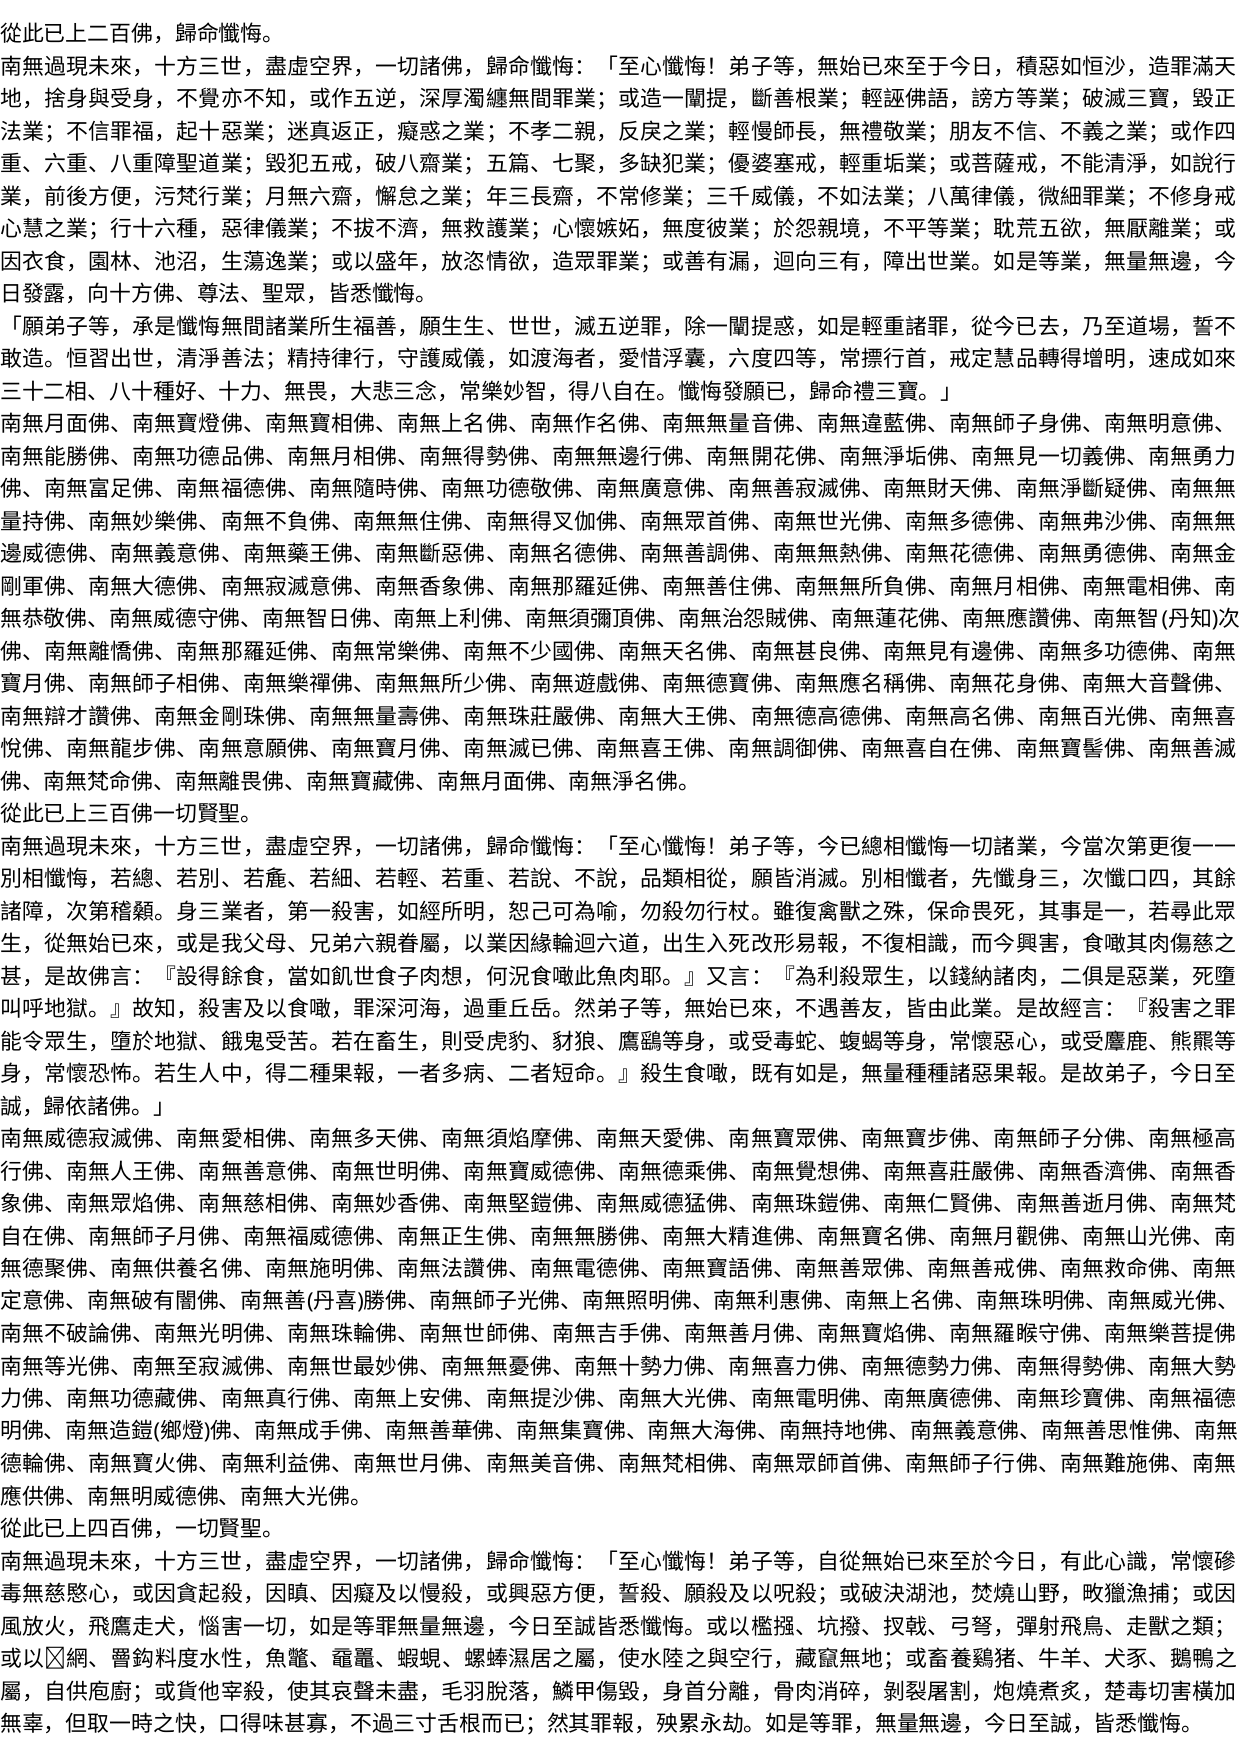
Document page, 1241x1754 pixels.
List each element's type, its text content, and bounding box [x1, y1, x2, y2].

text 南無過現未來，十方三世，盡虛空界，一切諸佛，歸命懺悔：「至心懺悔！弟子等，無始已來至于今日，積惡如恒沙，造罪滿天地，捨身與受身，不覺亦不知，或作五逆，深厚濁纏無間罪業；或造一闡提，斷善根業；輕誣佛語，謗方等業；破滅三寶，毀正法業；不信罪福，起十惡業；迷真返正，癡惑之業；不孝二親，反戾之業；輕慢師長，無禮敬業；朋友不信、不義之業；或作四重、六重、八重障聖道業；毀犯五戒，破八齋業；五篇、七聚，多缺犯業；優婆塞戒，輕重垢業；或菩薩戒，不能清淨，如說行業，前後方便，污梵行業；月無六齋，懈怠之業；年三長齋，不常修業；三千威儀，不如法業；八萬律儀，微細罪業；不修身戒，心慧之業；行十六種，惡律儀業；不拔不濟，無救護業；心懷嫉妬，無度彼業；於怨親境，不平等業；耽荒五欲，無厭離業；或因衣食，園林、池沼，生蕩逸業；或以盛年，放恣情欲，造眾罪業；或善有漏，迴向三有，障出世業。如是等業，無量無邊，今日發露，向十方佛、尊法、聖眾，皆悉懺悔。 [0, 48, 1240, 308]
text 從此已上四百佛，一切賢聖。 [0, 1511, 1240, 1543]
text 從此已上三百佛一切賢聖。 [0, 796, 1240, 828]
text 「願弟子等，承是懺悔無間諸業所生福善，願生生、世世，滅五逆罪，除一闡提惑，如是輕重諸罪，從今已去，乃至道場，誓不敢造。恒習出世，清淨善法；精持律行，守護威儀，如渡海者，愛惜浮囊，六度四等，常摽行首，戒定慧品轉得增明，速成如來三十二相、八十種好、十力、無畏，大悲三念，常樂妙智，得八自在。懺悔發願已，歸命禮三寶。」 [0, 308, 1240, 406]
text 南無威德寂滅佛、南無愛相佛、南無多天佛、南無須焰摩佛、南無天愛佛、南無寶眾佛、南無寶步佛、南無師子分佛、南無極高行佛、南無人王佛、南無善意佛、南無世明佛、南無寶威德佛、南無德乘佛、南無覺想佛、南無喜莊嚴佛、南無香濟佛、南無香象佛、南無眾焰佛、南無慈相佛、南無妙香佛、南無堅鎧佛、南無威德猛佛、南無珠鎧佛、南無仁賢佛、南無善逝月佛、南無梵自在佛、南無師子月佛、南無福威德佛、南無正生佛、南無無勝佛、南無大精進佛、南無寶名佛、南無月觀佛、南無山光佛、南無德聚佛、南無供養名佛、南無施明佛、南無法讚佛、南無電德佛、南無寶語佛、南無善眾佛、南無善戒佛、南無救命佛、南無定意佛、南無破有闇佛、南無善(丹喜)勝佛、南無師子光佛、南無照明佛、南無利惠佛、南無上名佛、南無珠明佛、南無威光佛、南無不破論佛、南無光明佛、南無珠輪佛、南無世師佛、南無吉手佛、南無善月佛、南無寶焰佛、南無羅睺守佛、南無樂菩提佛、南無等光佛、南無至寂滅佛、南無世最妙佛、南無無憂佛、南無十勢力佛、南無喜力佛、南無德勢力佛、南無得勢佛、南無大勢力佛、南無功德藏佛、南無真行佛、南無上安佛、南無提沙佛、南無大光佛、南無電明佛、南無廣德佛、南無珍寶佛、南無福德明佛、南無造鎧(鄉燈)佛、南無成手佛、南無善華佛、南無集寶佛、南無大海佛、南無持地佛、南無義意佛、南無善思惟佛、南無德輪佛、南無寶火佛、南無利益佛、南無世月佛、南無美音佛、南無梵相佛、南無眾師首佛、南無師子行佛、南無難施佛、南無應供佛、南無明威德佛、南無大光佛。 [0, 1121, 1240, 1511]
text 南無過現未來，十方三世，盡虛空界，一切諸佛，歸命懺悔：「至心懺悔！弟子等，自從無始已來至於今日，有此心識，常懷磣毒無慈愍心，或因貪起殺，因瞋、因癡及以慢殺，或興惡方便，誓殺、願殺及以呪殺；或破決湖池，焚燒山野，畋獵漁捕；或因風放火，飛鷹走犬，惱害一切，如是等罪無量無邊，今日至誠皆悉懺悔。或以檻摾、坑撥、扠戟、弓弩，彈射飛鳥、走獸之類；或以𦋆網、罾鈎料度水性，魚鼈、黿鼉、蝦蜆、螺蜯濕居之屬，使水陸之與空行，藏竄無地；或畜養鷄猪、牛羊、犬豕、鵝鴨之屬，自供庖廚；或貨他宰殺，使其哀聲未盡，毛羽脫落，鱗甲傷毀，身首分離，骨肉消碎，剝裂屠割，炮燒煮炙，楚毒切害橫加無辜，但取一時之快，口得味甚寡，不過三寸舌根而已；然其罪報，殃累永劫。如是等罪，無量無邊，今日至誠，皆悉懺悔。 [0, 1543, 1240, 1738]
text 南無月面佛、南無寶燈佛、南無寶相佛、南無上名佛、南無作名佛、南無無量音佛、南無違藍佛、南無師子身佛、南無明意佛、南無能勝佛、南無功德品佛、南無月相佛、南無得勢佛、南無無邊行佛、南無開花佛、南無淨垢佛、南無見一切義佛、南無勇力佛、南無富足佛、南無福德佛、南無隨時佛、南無功德敬佛、南無廣意佛、南無善寂滅佛、南無財天佛、南無淨斷疑佛、南無無量持佛、南無妙樂佛、南無不負佛、南無無住佛、南無得叉伽佛、南無眾首佛、南無世光佛、南無多德佛、南無弗沙佛、南無無邊威德佛、南無義意佛、南無藥王佛、南無斷惡佛、南無名德佛、南無善調佛、南無無熱佛、南無花德佛、南無勇德佛、南無金剛軍佛、南無大德佛、南無寂滅意佛、南無香象佛、南無那羅延佛、南無善住佛、南無無所負佛、南無月相佛、南無電相佛、南無恭敬佛、南無威德守佛、南無智日佛、南無上利佛、南無須彌頂佛、南無治怨賊佛、南無蓮花佛、南無應讚佛、南無智(丹知)次佛、南無離憍佛、南無那羅延佛、南無常樂佛、南無不少國佛、南無天名佛、南無甚良佛、南無見有邊佛、南無多功德佛、南無寶月佛、南無師子相佛、南無樂禪佛、南無無所少佛、南無遊戲佛、南無德寶佛、南無應名稱佛、南無花身佛、南無大音聲佛、南無辯才讚佛、南無金剛珠佛、南無無量壽佛、南無珠莊嚴佛、南無大王佛、南無德高德佛、南無高名佛、南無百光佛、南無喜悅佛、南無龍步佛、南無意願佛、南無寶月佛、南無滅已佛、南無喜王佛、南無調御佛、南無喜自在佛、南無寶髻佛、南無善滅佛、南無梵命佛、南無離畏佛、南無寶藏佛、南無月面佛、南無淨名佛。 [0, 406, 1240, 796]
text 從此已上二百佛，歸命懺悔。 [0, 16, 1240, 48]
text 南無過現未來，十方三世，盡虛空界，一切諸佛，歸命懺悔：「至心懺悔！弟子等，今已總相懺悔一切諸業，今當次第更復一一別相懺悔，若總、若別、若麁、若細、若輕、若重、若說、不說，品類相從，願皆消滅。別相懺者，先懺身三，次懺口四，其餘諸障，次第稽顙。身三業者，第一殺害，如經所明，恕己可為喻，勿殺勿行杖。雖復禽獸之殊，保命畏死，其事是一，若尋此眾生，從無始已來，或是我父母、兄弟六親眷屬，以業因緣輪迴六道，出生入死改形易報，不復相識，而今興害，食噉其肉傷慈之甚，是故佛言：『設得餘食，當如飢世食子肉想，何況食噉此魚肉耶。』又言：『為利殺眾生，以錢納諸肉，二俱是惡業，死墮叫呼地獄。』故知，殺害及以食噉，罪深河海，過重丘岳。然弟子等，無始已來，不遇善友，皆由此業。是故經言：『殺害之罪，能令眾生，墮於地獄、餓鬼受苦。若在畜生，則受虎豹、豺狼、鷹鷂等身，或受毒蛇、蝮蝎等身，常懷惡心，或受麞鹿、熊羆等身，常懷恐怖。若生人中，得二種果報，一者多病、二者短命。』殺生食噉，既有如是，無量種種諸惡果報。是故弟子，今日至誠，歸依諸佛。」 [0, 828, 1240, 1121]
